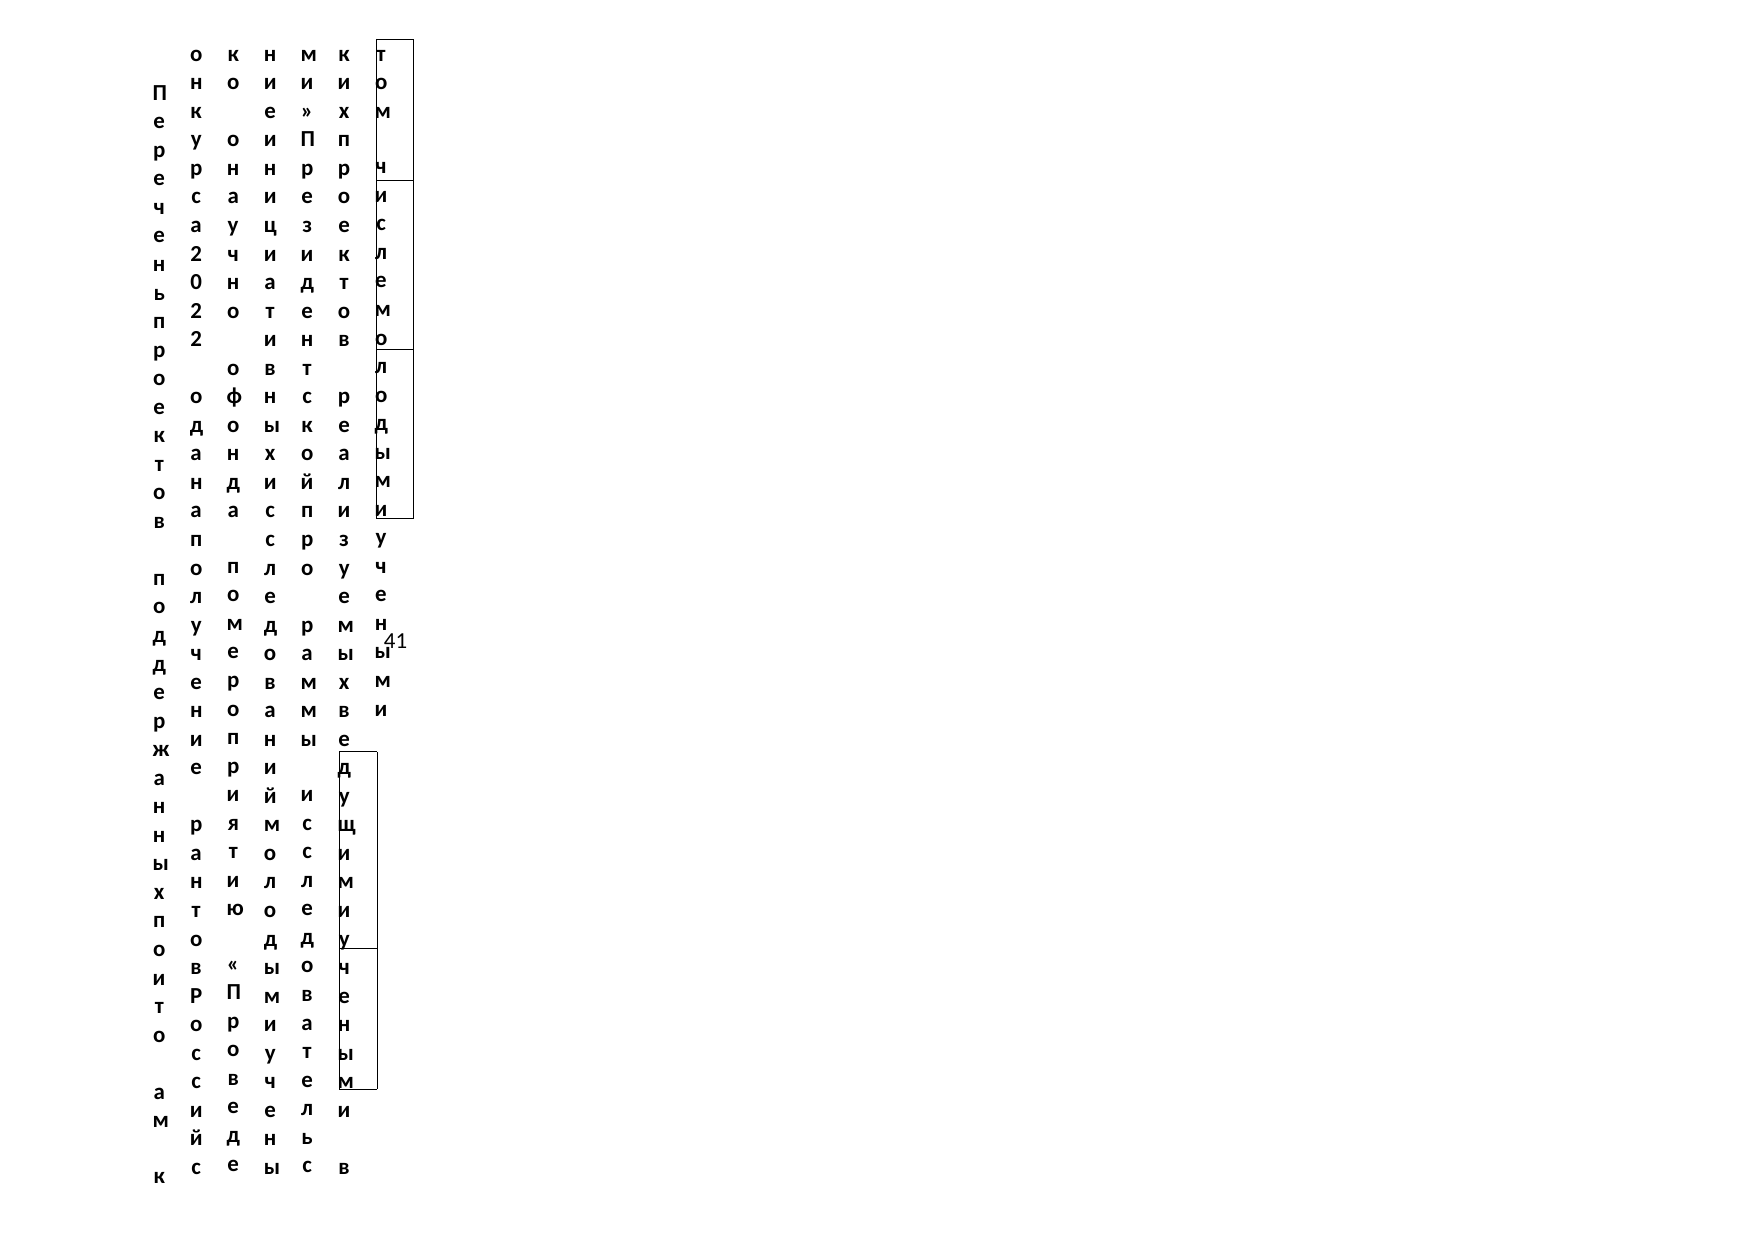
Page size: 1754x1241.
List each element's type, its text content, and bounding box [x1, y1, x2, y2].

table_cell 221 [377, 350, 413, 518]
table_cell 220 [377, 181, 413, 348]
table_cell 219 [377, 40, 413, 179]
text 41 [377, 630, 414, 653]
table_header 217 [340, 752, 377, 947]
table_cell 218 [340, 949, 377, 1089]
